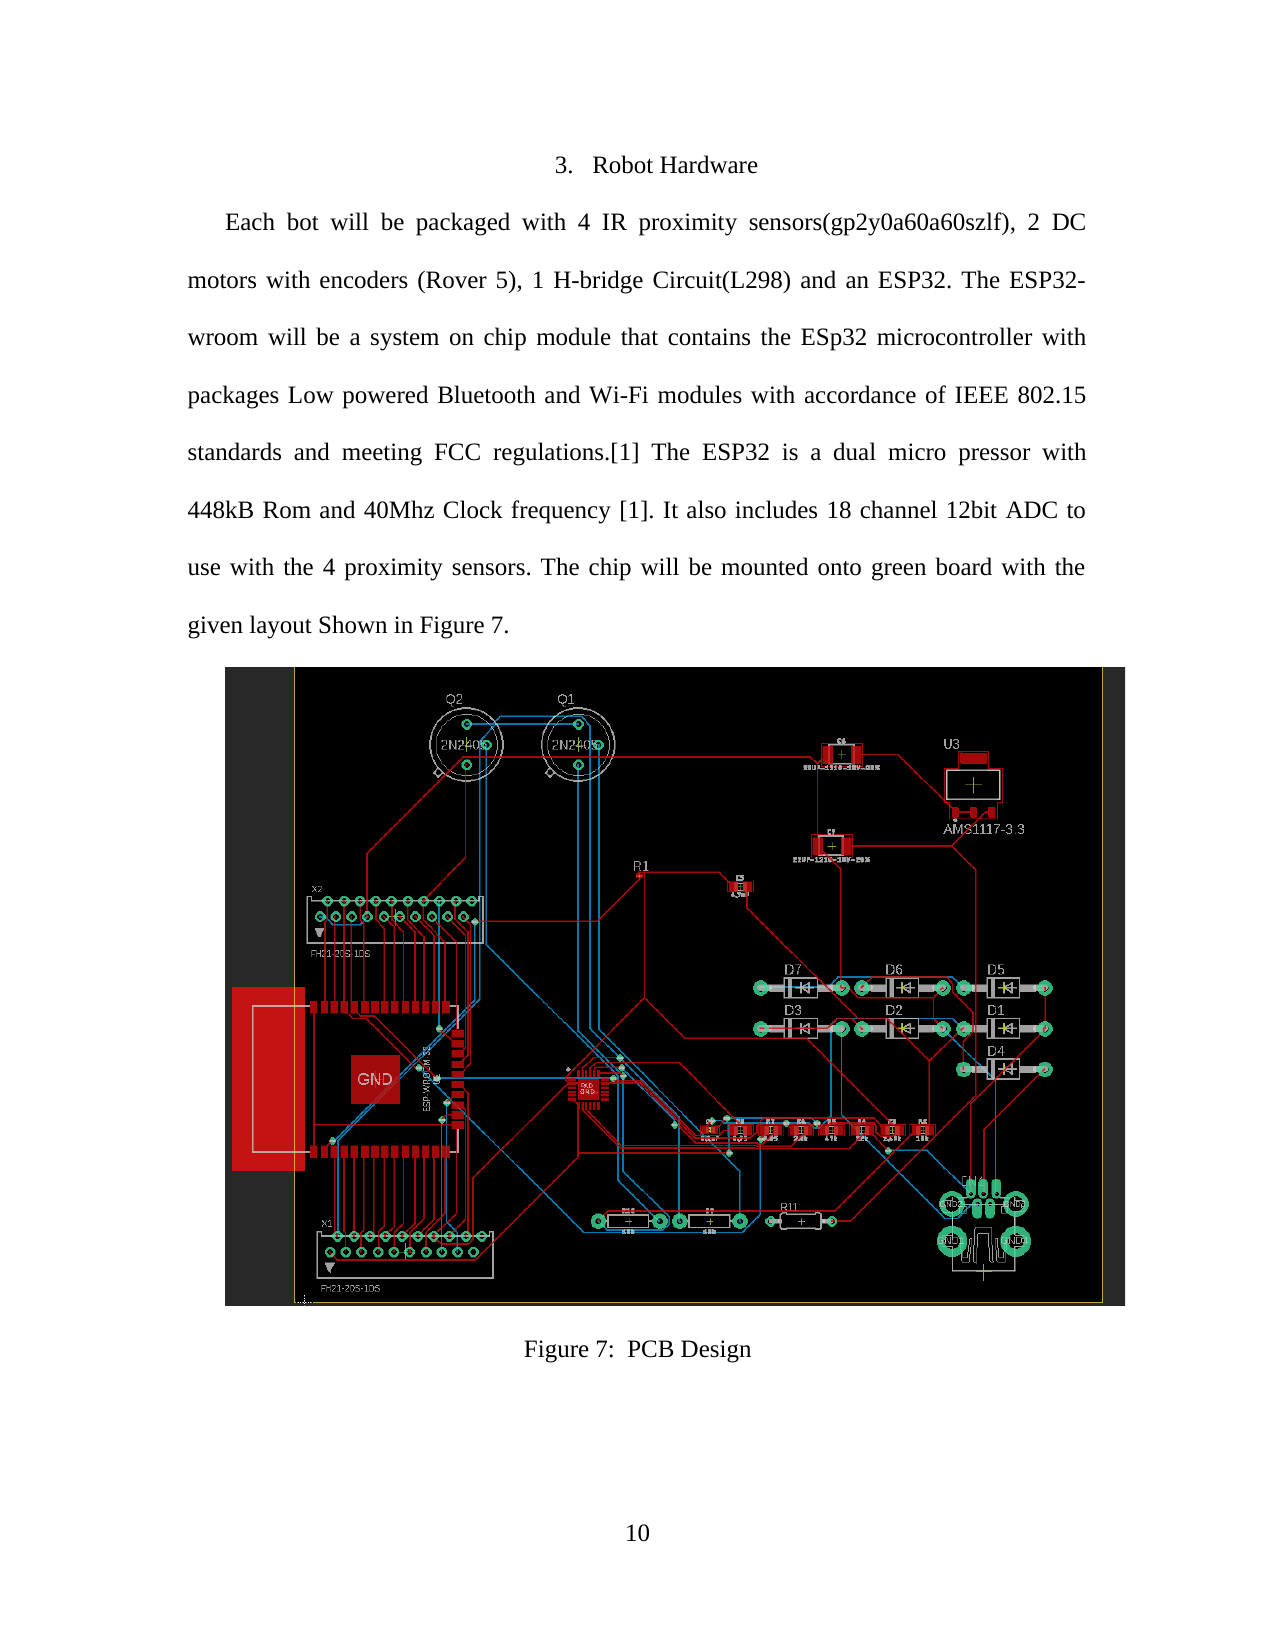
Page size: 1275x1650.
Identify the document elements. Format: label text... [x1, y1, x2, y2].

text Each bot will be packaged with 4 IR proximity sensors(gp2y0a60a60szlf), 2 DC motors with encoders (Rover 5), 1 H-bridge Circuit(L298) and an ESP32. The ESP32-wroom will be a system on chip module that contains the ESp32 microcontroller with packages Low powered Bluetooth and Wi-Fi modules with accordance of IEEE 802.15 standards and meeting FCC regulations.[1] The ESP32 is a dual micro pressor with 448kB Rom and 40Mhz Clock frequency [1]. It also includes 18 channel 12bit ADC to use with the 4 proximity sensors. The chip will be mounted onto green board with the given layout Shown in Figure 7. [187, 207, 1087, 639]
picture [225, 667, 1125, 1306]
subtitle Robot Hardware [225, 150, 1087, 179]
text Figure 7: PCB Design [187, 1334, 1087, 1363]
